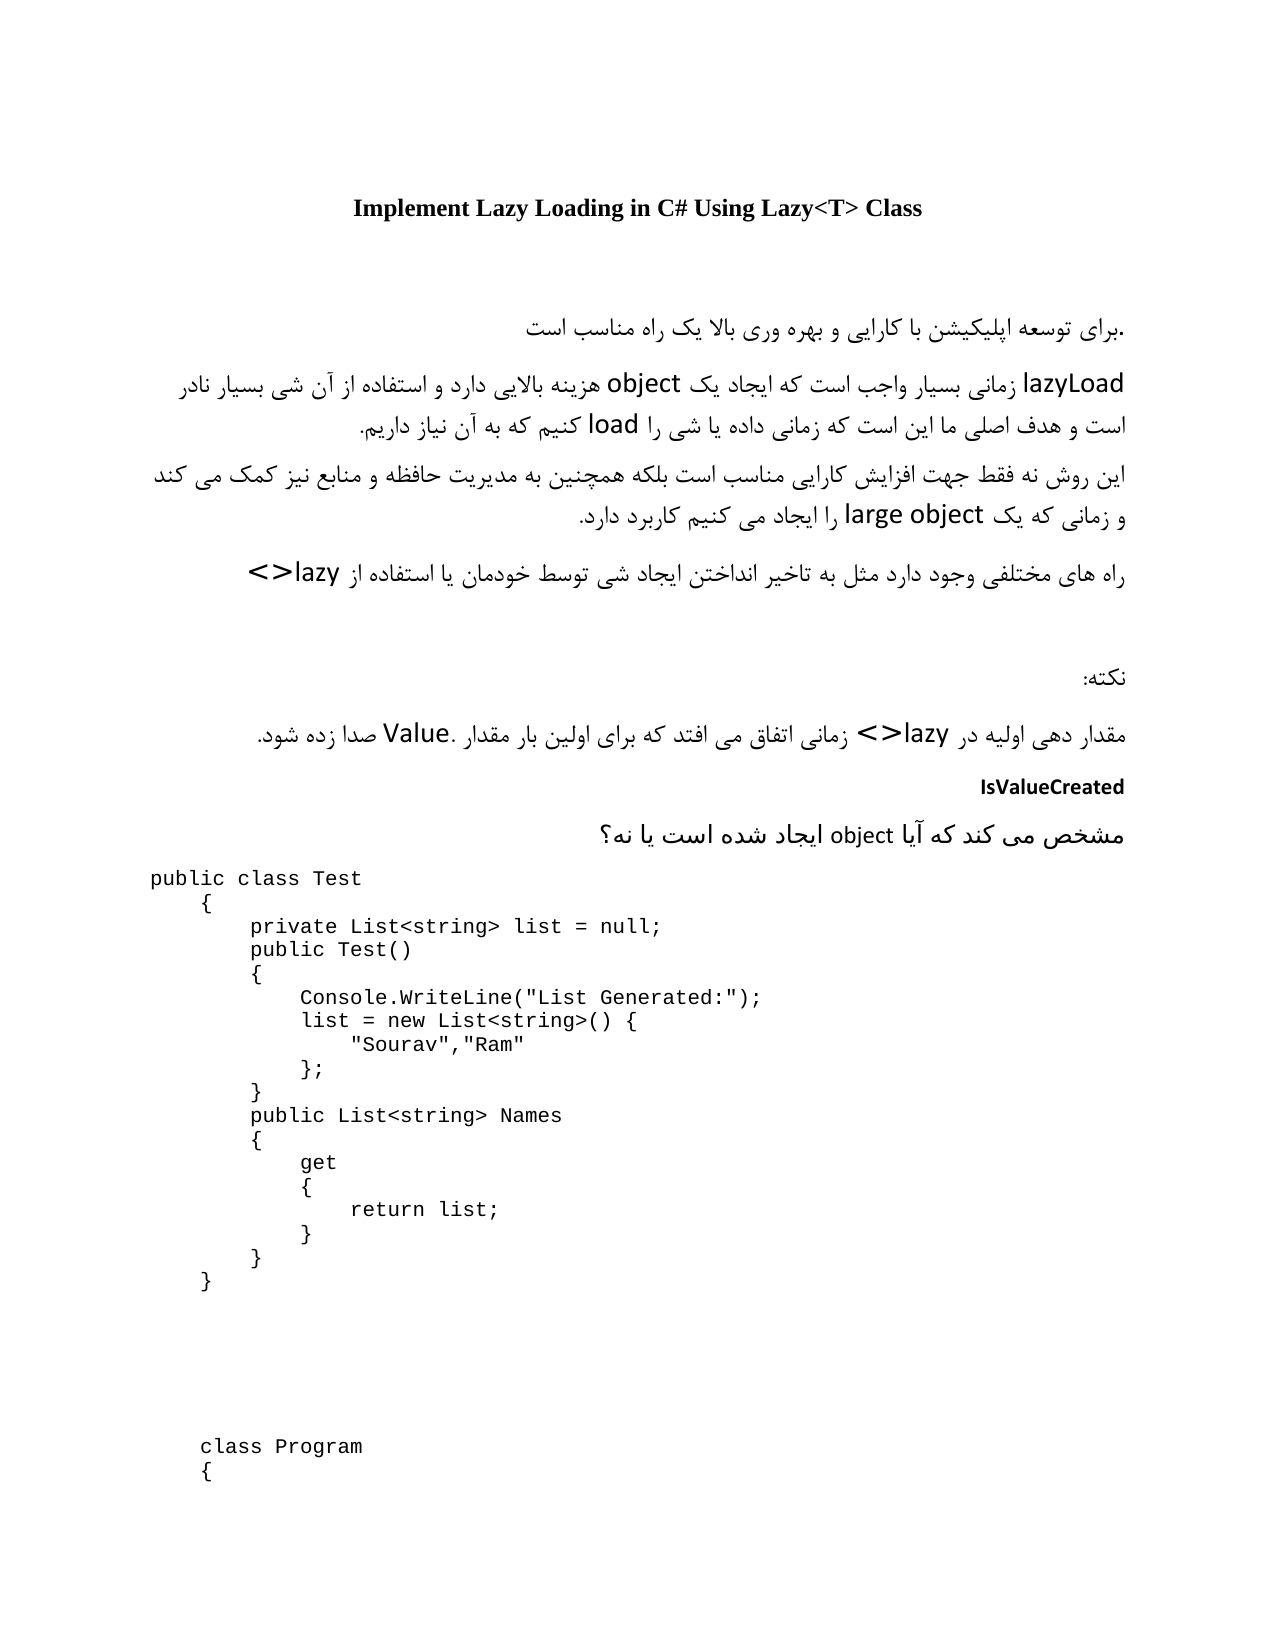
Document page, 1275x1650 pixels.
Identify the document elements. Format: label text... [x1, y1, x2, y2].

text lazyLoad زمانی بسیار واجب است که ایجاد یک object هزینه بالایی دارد و استفاده از آن شی بسیار نادر است و هدف اصلی ما این است که زمانی داده یا شی را load کنیم که به آن نیاز داریم. [150, 364, 1125, 443]
text } [150, 1270, 1125, 1294]
text Implement Lazy Loading in C# Using Lazy<T> Class [150, 193, 1125, 222]
text { [150, 1459, 1125, 1483]
text "Sourav","Ram" [150, 1034, 1125, 1058]
text Console.WriteLine("List Generated:"); [150, 987, 1125, 1010]
text public class Test [150, 868, 1125, 892]
text } [150, 1247, 1125, 1270]
text list = new List<string>() { [150, 1010, 1125, 1034]
text class Program [150, 1436, 1125, 1459]
text IsValueCreated [150, 772, 1125, 800]
text public List<string> Names [150, 1105, 1125, 1128]
text { [150, 1176, 1125, 1199]
text مشخص می کند که آیا object ایجاد شده است یا نه؟ [150, 819, 1125, 849]
text نکته: [150, 666, 1125, 695]
text } [150, 1081, 1125, 1105]
text }; [150, 1058, 1125, 1081]
text } [150, 1223, 1125, 1247]
text private List<string> list = null; [150, 916, 1125, 939]
text { [150, 963, 1125, 987]
text { [150, 1128, 1125, 1152]
text این روش نه فقط جهت افزایش کارایی مناسب است بلکه همچنین به مدیریت حافظه و منابع نیز کمک می کند و زمانی که یک large object را ایجاد می کنیم کاربرد دارد. [150, 463, 1125, 533]
text برای توسعه اپلیکیشن با کارایی و بهره وری بالا یک راه مناسب است. [150, 307, 1125, 345]
text مقدار دهی اولیه در lazy<> زمانی اتفاق می افتد که برای اولین بار مقدار .Value صدا زده شود. [150, 714, 1125, 752]
text return list; [150, 1199, 1125, 1223]
text { [150, 892, 1125, 916]
text get [150, 1152, 1125, 1176]
text public Test() [150, 939, 1125, 963]
text راه های مختلفی وجود دارد مثل به تاخیر انداختن ایجاد شی توسط خودمان یا استفاده از lazy<> [150, 553, 1125, 591]
